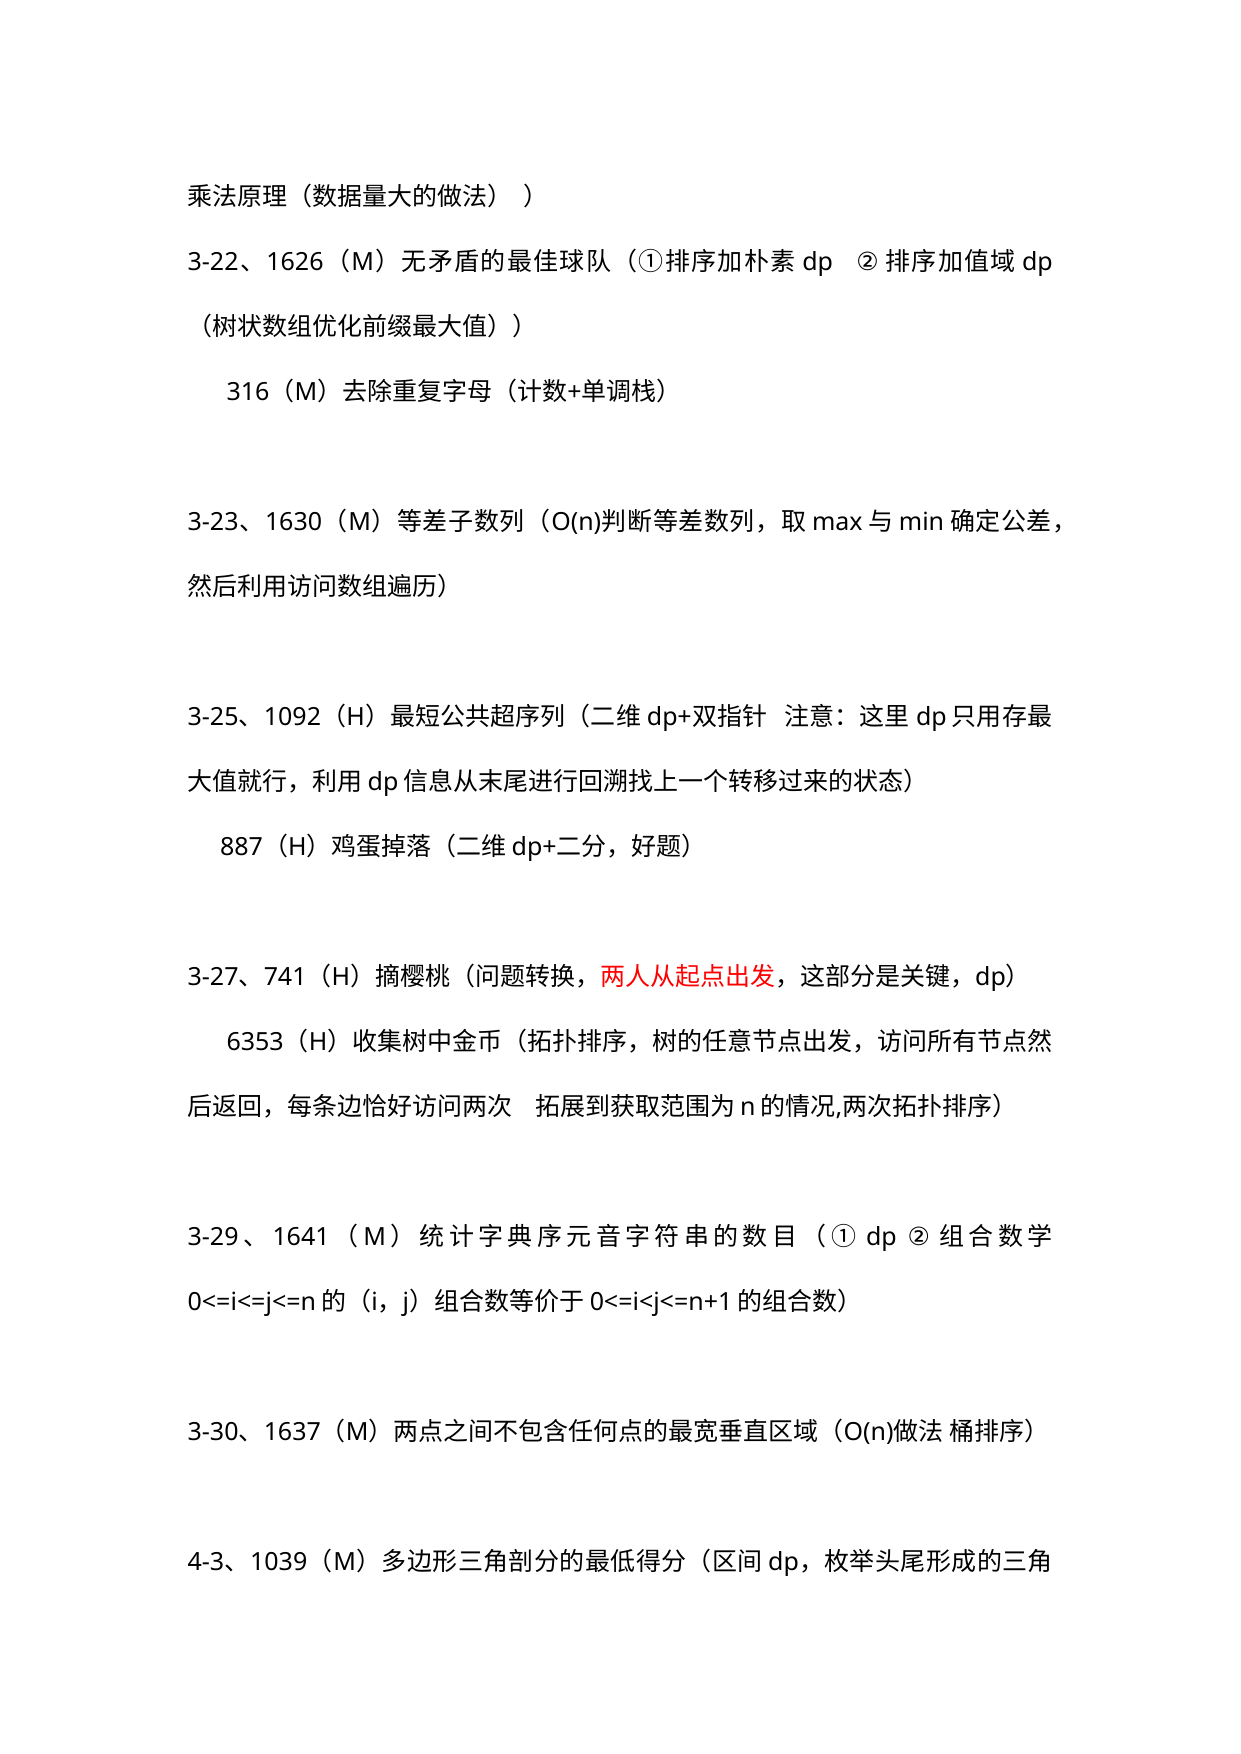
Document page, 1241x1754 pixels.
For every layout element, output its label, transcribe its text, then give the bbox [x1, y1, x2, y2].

text 3-23、1630（M）等差子数列（O(n)判断等差数列，取max与min确定公差，然后利用访问数组遍历） [187, 487, 1053, 617]
text 3-25、1092（H）最短公共超序列（二维dp+双指针 注意：这里dp只用存最大值就行，利用dp信息从末尾进行回溯找上一个转移过来的状态） [187, 682, 1053, 812]
text 3-27、741（H）摘樱桃（问题转换，两人从起点出发，这部分是关键，dp） [187, 942, 1053, 1007]
text 6353（H）收集树中金币（拓扑排序，树的任意节点出发，访问所有节点然后返回，每条边恰好访问两次 拓展到获取范围为n的情况,两次拓扑排序） [187, 1007, 1053, 1137]
text 316（M）去除重复字母（计数+单调栈） [187, 357, 1053, 422]
text 3-30、1637（M）两点之间不包含任何点的最宽垂直区域（O(n)做法 桶排序） [187, 1397, 1053, 1462]
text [187, 1527, 1053, 1592]
text 887（H）鸡蛋掉落（二维dp+二分，好题） [187, 812, 1053, 877]
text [187, 162, 1053, 227]
text 3-29、1641（M）统计字典序元音字符串的数目（①dp ②组合数学 0<=i<=j<=n的（i，j）组合数等价于 0<=i<j<=n+1的组合数） [187, 1202, 1053, 1332]
text 3-22、1626（M）无矛盾的最佳球队（①排序加朴素dp ②排序加值域dp（树状数组优化前缀最大值）） [187, 227, 1053, 357]
